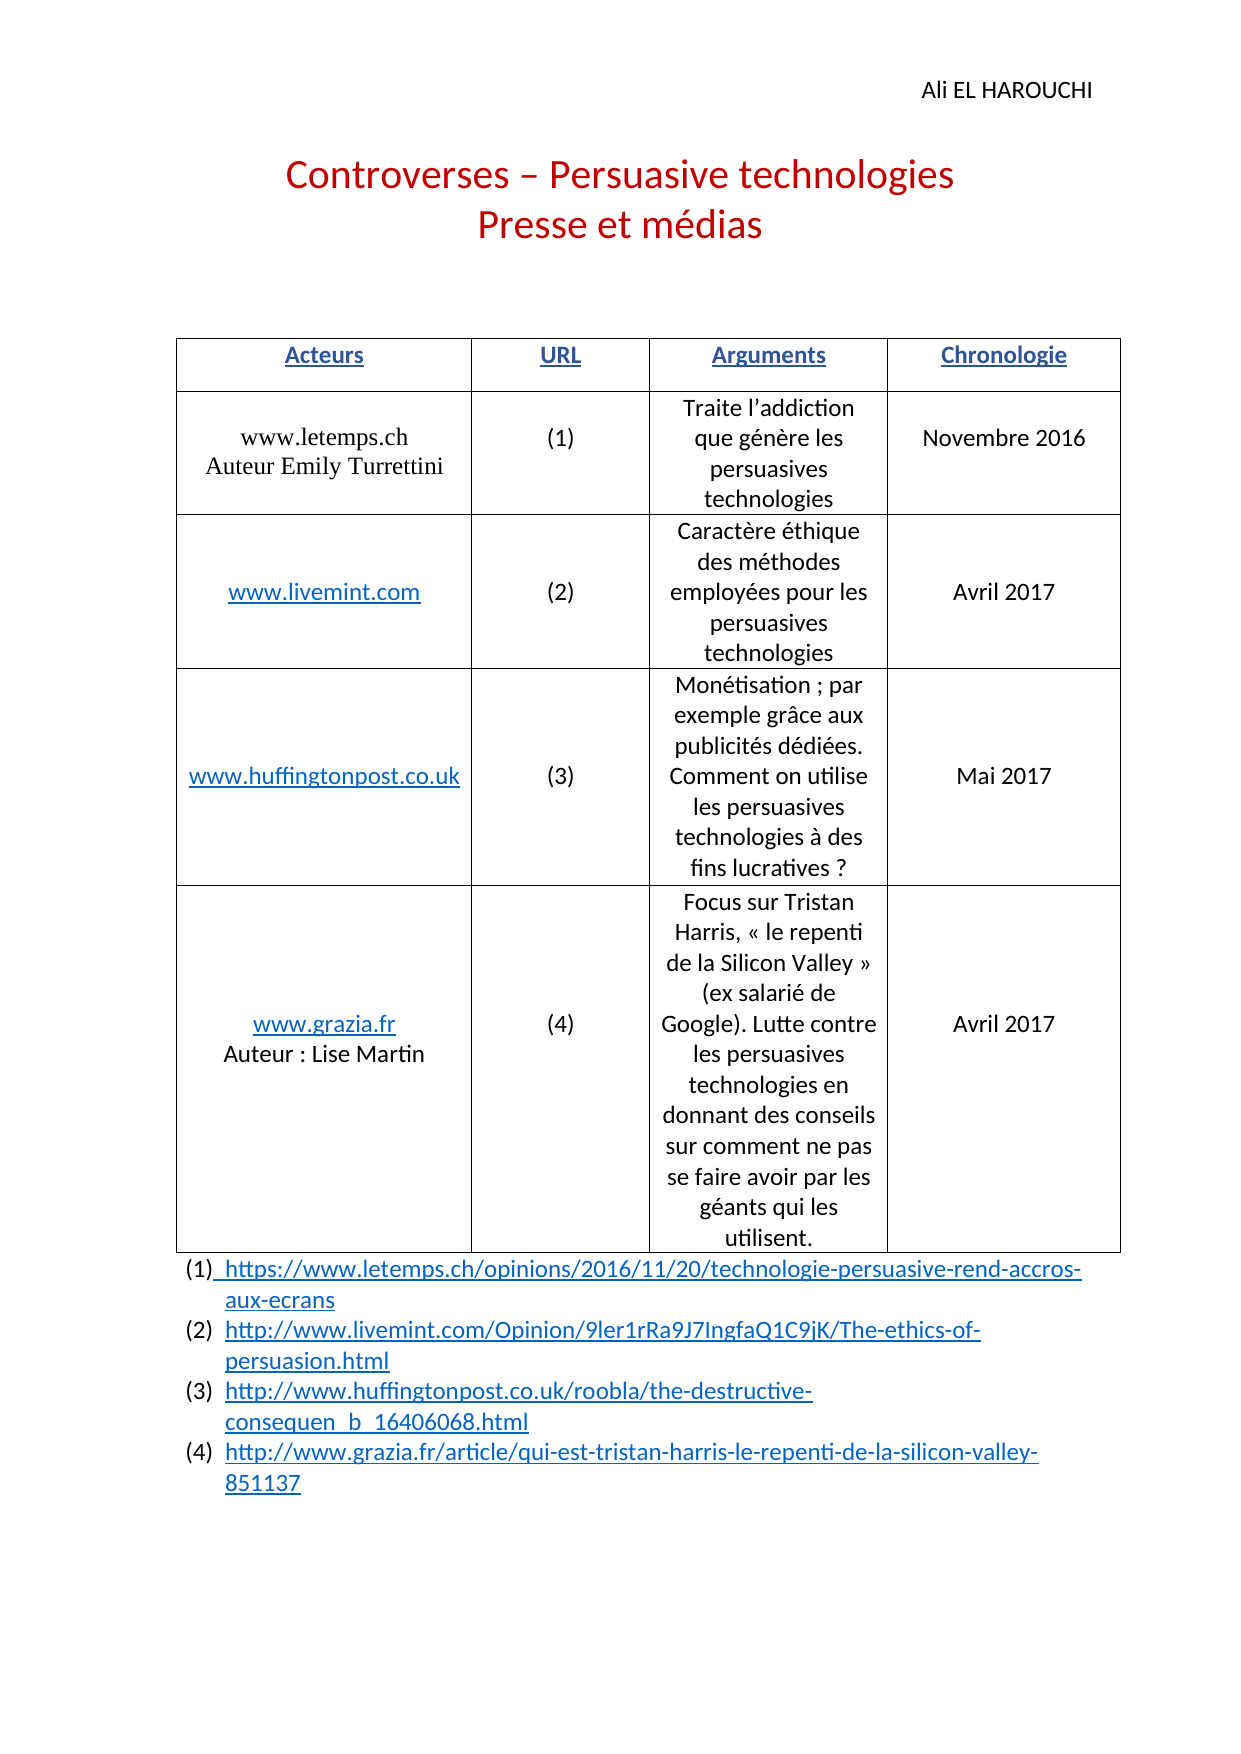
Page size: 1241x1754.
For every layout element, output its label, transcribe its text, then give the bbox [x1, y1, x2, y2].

table_cell Avril 2017 [888, 515, 1120, 668]
table_header Acteurs [177, 339, 471, 391]
table_cell Novembre 2016 [888, 392, 1120, 514]
table_cell www.letemps.ch Auteur Emily Turrettini [177, 392, 471, 514]
list https://www.letemps.ch/opinions/2016/11/20/technologie-persuasive-rend-accros-aux-ecrans [185, 1253, 1093, 1314]
table_cell www.grazia.fr Auteur : Lise Martin [177, 886, 471, 1252]
table_cell (4) [472, 886, 649, 1252]
table_cell (3) [472, 669, 649, 885]
table_header Arguments [650, 339, 887, 391]
table_header URL [472, 339, 649, 391]
table_cell (1) [472, 392, 649, 514]
table_cell www.livemint.com [177, 515, 471, 668]
table_cell Avril 2017 [888, 886, 1120, 1252]
list http://www.grazia.fr/article/qui-est-tristan-harris-le-repenti-de-la-silicon-valley-851137 [185, 1436, 1093, 1497]
text Controverses – Persuasive technologies [148, 148, 1093, 198]
table_cell Mai 2017 [888, 669, 1120, 885]
list http://www.livemint.com/Opinion/9ler1rRa9J7IngfaQ1C9jK/The-ethics-of-persuasion.html [185, 1314, 1093, 1375]
table_cell Caractère éthique des méthodes employées pour les persuasives technologies [650, 515, 887, 668]
table_cell www.huffingtonpost.co.uk [177, 669, 471, 885]
text Presse et médias [148, 198, 1093, 280]
table_cell Focus sur Tristan Harris, « le repenti de la Silicon Valley » (ex salarié de Google). Lutte contre les persuasives technologies en donnant des conseils sur comment ne pas se faire avoir par les géants qui les utilisent. [650, 886, 887, 1252]
table_cell (2) [472, 515, 649, 668]
table_header Chronologie [888, 339, 1120, 391]
table_cell Traite l’addiction que génère les persuasives technologies [650, 392, 887, 514]
table_cell Monétisation ; par exemple grâce aux publicités dédiées. Comment on utilise les persuasives technologies à des fins lucratives ? [650, 669, 887, 885]
list http://www.huffingtonpost.co.uk/roobla/the-destructive-consequen_b_16406068.html [185, 1375, 1093, 1436]
